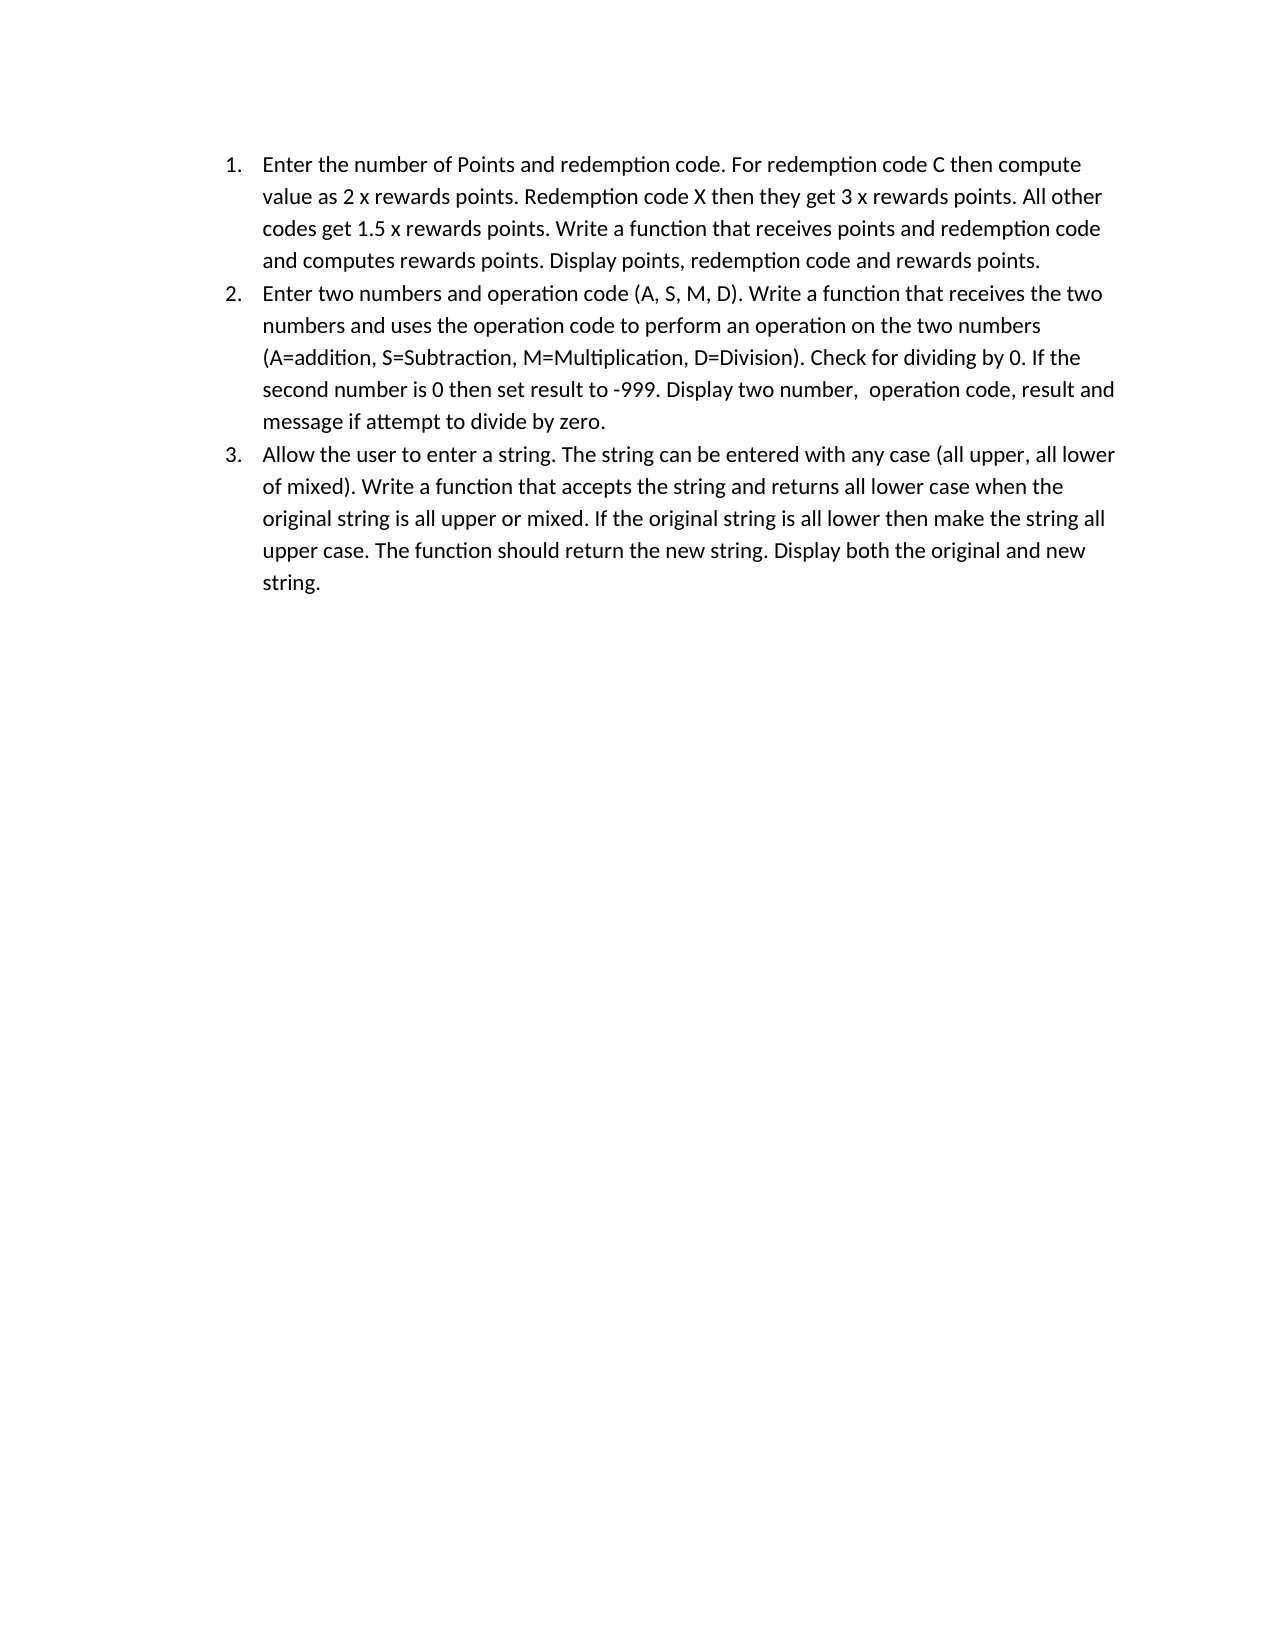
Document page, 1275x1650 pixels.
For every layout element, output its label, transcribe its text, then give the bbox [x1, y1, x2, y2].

list Enter two numbers and operation code (A, S, M, D). Write a function that receives the two numbers and uses the operation code to perform an operation on the two numbers (A=addition, S=Subtraction, M=Multiplication, D=Division). Check for dividing by 0. If the second number is 0 then set result to -999. Display two number, operation code, result and message if attempt to divide by zero. [225, 279, 1125, 436]
list Allow the user to enter a string. The string can be entered with any case (all upper, all lower of mixed). Write a function that accepts the string and returns all lower case when the original string is all upper or mixed. If the original string is all lower then make the string all upper case. The function should return the new string. Display both the original and new string. [225, 440, 1125, 596]
list Enter the number of Points and redemption code. For redemption code C then compute value as 2 x rewards points. Redemption code X then they get 3 x rewards points. All other codes get 1.5 x rewards points. Write a function that receives points and redemption code and computes rewards points. Display points, redemption code and rewards points. [225, 150, 1125, 274]
